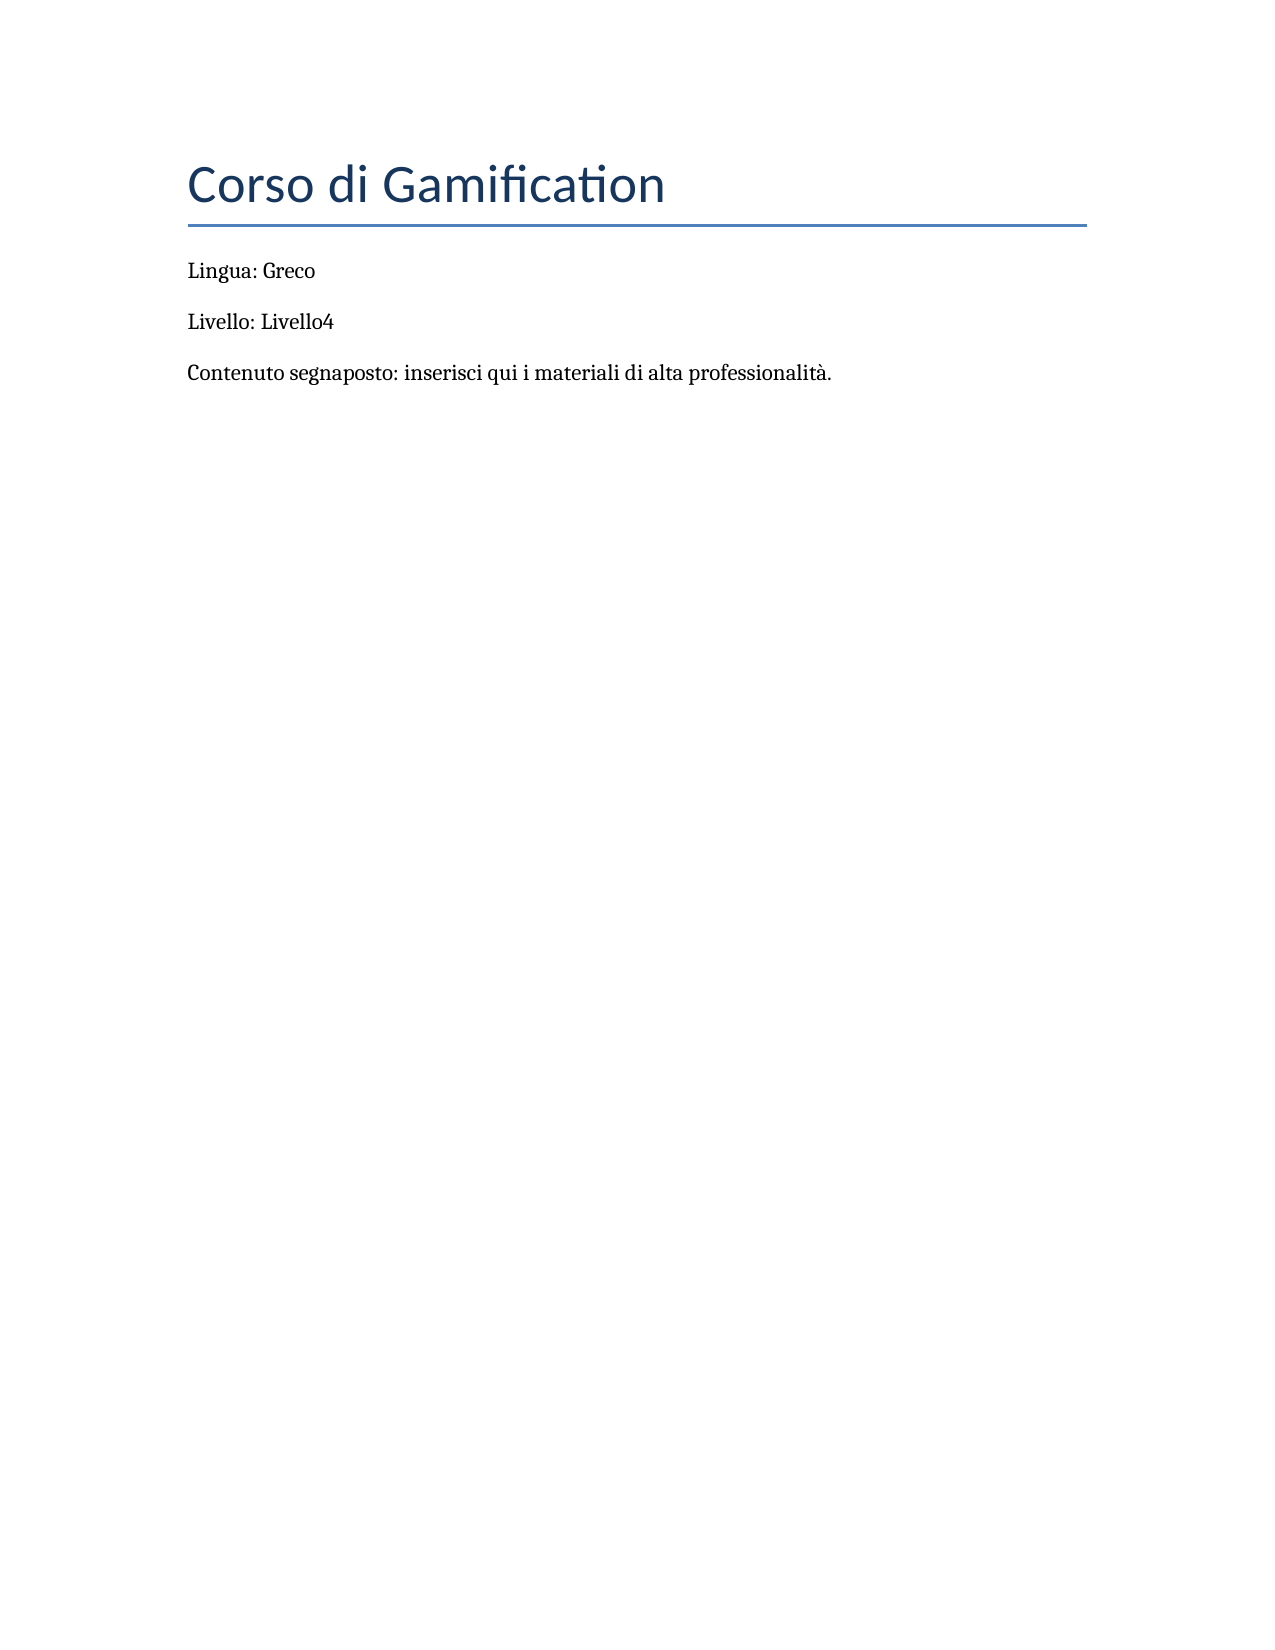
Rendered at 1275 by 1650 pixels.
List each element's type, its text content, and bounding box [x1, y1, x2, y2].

text Contenuto segnaposto: inserisci qui i materiali di alta professionalità. [187, 360, 1087, 386]
text Livello: Livello4 [187, 309, 1087, 335]
title Corso di Gamification [187, 150, 1087, 227]
text Lingua: Greco [187, 258, 1087, 284]
